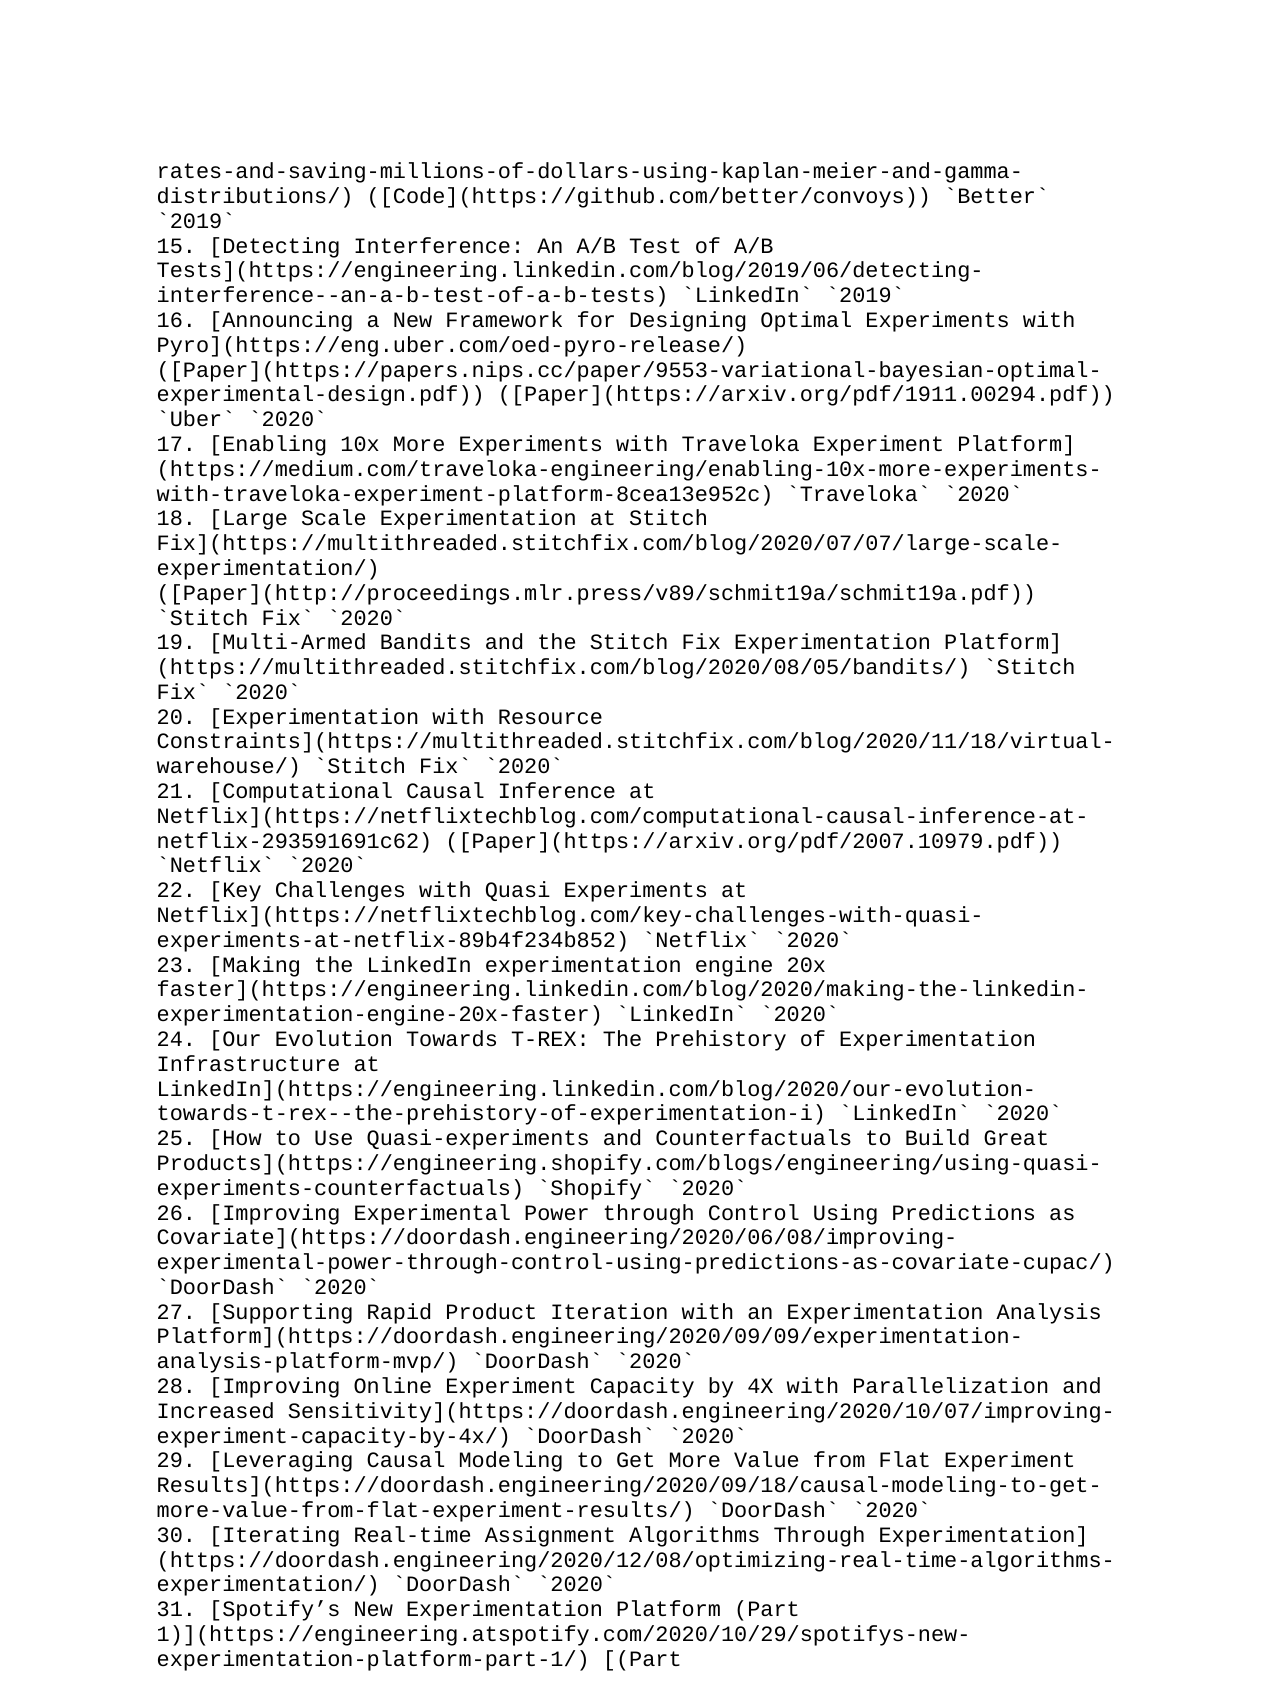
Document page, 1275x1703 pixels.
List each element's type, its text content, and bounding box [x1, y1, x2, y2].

text 25. [How to Use Quasi-experiments and Counterfactuals to Build Great Products](https://engineering.shopify.com/blogs/engineering/using-quasi-experiments-counterfactuals) `Shopify` `2020` [156, 1127, 1118, 1202]
text 24. [Our Evolution Towards T-REX: The Prehistory of Experimentation Infrastructure at LinkedIn](https://engineering.linkedin.com/blog/2020/our-evolution-towards-t-rex--the-prehistory-of-experimentation-i) `LinkedIn` `2020` [156, 1028, 1118, 1127]
text 17. [Enabling 10x More Experiments with Traveloka Experiment Platform](https://medium.com/traveloka-engineering/enabling-10x-more-experiments-with-traveloka-experiment-platform-8cea13e952c) `Traveloka` `2020` [156, 433, 1118, 507]
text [156, 160, 1118, 235]
text 22. [Key Challenges with Quasi Experiments at Netflix](https://netflixtechblog.com/key-challenges-with-quasi-experiments-at-netflix-89b4f234b852) `Netflix` `2020` [156, 879, 1118, 954]
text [156, 1598, 1118, 1673]
text 26. [Improving Experimental Power through Control Using Predictions as Covariate](https://doordash.engineering/2020/06/08/improving-experimental-power-through-control-using-predictions-as-covariate-cupac/) `DoorDash` `2020` [156, 1202, 1118, 1301]
text 16. [Announcing a New Framework for Designing Optimal Experiments with Pyro](https://eng.uber.com/oed-pyro-release/) ([Paper](https://papers.nips.cc/paper/9553-variational-bayesian-optimal-experimental-design.pdf)) ([Paper](https://arxiv.org/pdf/1911.00294.pdf)) `Uber` `2020` [156, 309, 1118, 433]
text 19. [Multi-Armed Bandits and the Stitch Fix Experimentation Platform](https://multithreaded.stitchfix.com/blog/2020/08/05/bandits/) `Stitch Fix` `2020` [156, 631, 1118, 706]
text 29. [Leveraging Causal Modeling to Get More Value from Flat Experiment Results](https://doordash.engineering/2020/09/18/causal-modeling-to-get-more-value-from-flat-experiment-results/) `DoorDash` `2020` [156, 1449, 1118, 1524]
text 18. [Large Scale Experimentation at Stitch Fix](https://multithreaded.stitchfix.com/blog/2020/07/07/large-scale-experimentation/) ([Paper](http://proceedings.mlr.press/v89/schmit19a/schmit19a.pdf)) `Stitch Fix` `2020` [156, 507, 1118, 631]
text 28. [Improving Online Experiment Capacity by 4X with Parallelization and Increased Sensitivity](https://doordash.engineering/2020/10/07/improving-experiment-capacity-by-4x/) `DoorDash` `2020` [156, 1375, 1118, 1449]
text 21. [Computational Causal Inference at Netflix](https://netflixtechblog.com/computational-causal-inference-at-netflix-293591691c62) ([Paper](https://arxiv.org/pdf/2007.10979.pdf)) `Netflix` `2020` [156, 780, 1118, 879]
text 20. [Experimentation with Resource Constraints](https://multithreaded.stitchfix.com/blog/2020/11/18/virtual-warehouse/) `Stitch Fix` `2020` [156, 706, 1118, 780]
text 23. [Making the LinkedIn experimentation engine 20x faster](https://engineering.linkedin.com/blog/2020/making-the-linkedin-experimentation-engine-20x-faster) `LinkedIn` `2020` [156, 954, 1118, 1028]
text 15. [Detecting Interference: An A/B Test of A/B Tests](https://engineering.linkedin.com/blog/2019/06/detecting-interference--an-a-b-test-of-a-b-tests) `LinkedIn` `2019` [156, 235, 1118, 309]
text 27. [Supporting Rapid Product Iteration with an Experimentation Analysis Platform](https://doordash.engineering/2020/09/09/experimentation-analysis-platform-mvp/) `DoorDash` `2020` [156, 1301, 1118, 1375]
text 30. [Iterating Real-time Assignment Algorithms Through Experimentation](https://doordash.engineering/2020/12/08/optimizing-real-time-algorithms-experimentation/) `DoorDash` `2020` [156, 1524, 1118, 1598]
